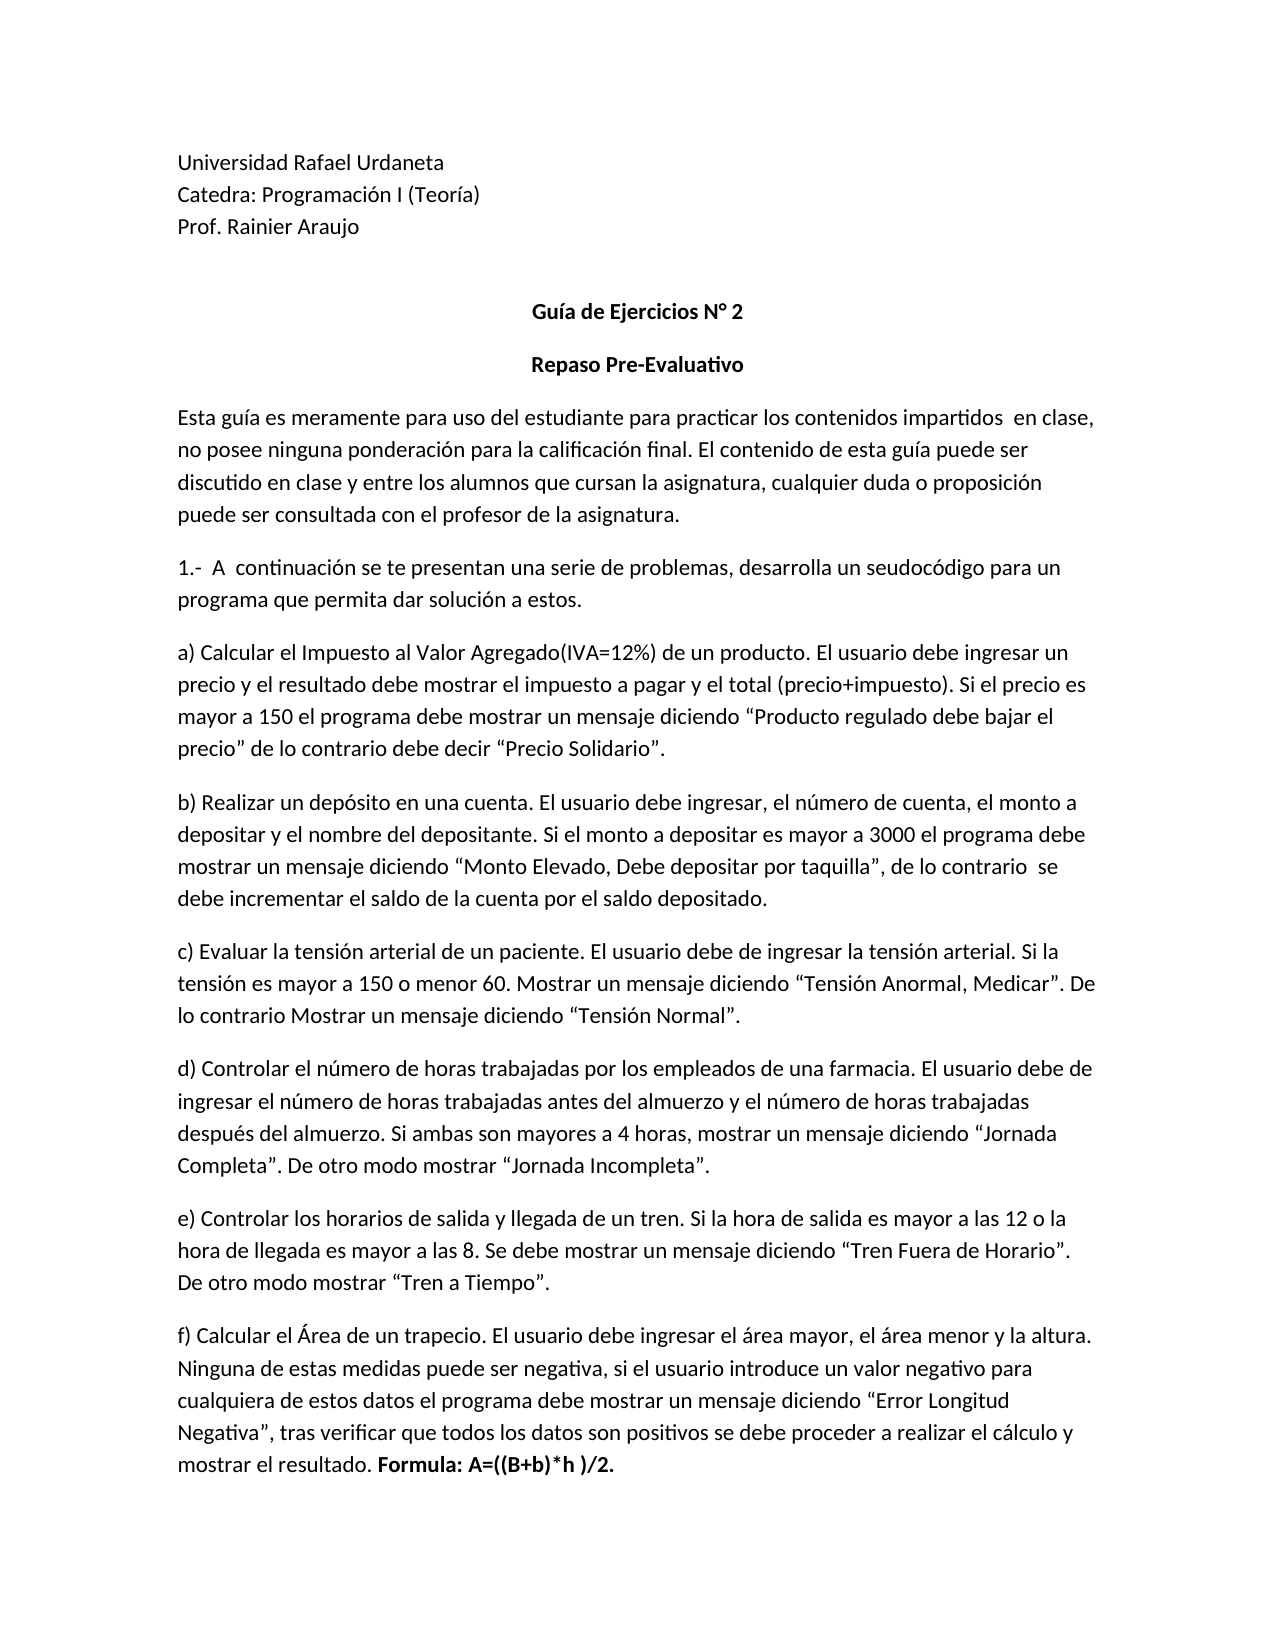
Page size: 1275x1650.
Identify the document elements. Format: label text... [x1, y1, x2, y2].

text c) Evaluar la tensión arterial de un paciente. El usuario debe de ingresar la tensión arterial. Si la tensión es mayor a 150 o menor 60. Mostrar un mensaje diciendo “Tensión Anormal, Medicar”. De lo contrario Mostrar un mensaje diciendo “Tensión Normal”. [177, 937, 1098, 1029]
text 1.- A continuación se te presentan una serie de problemas, desarrolla un seudocódigo para un programa que permita dar solución a estos. [177, 553, 1098, 613]
text Esta guía es meramente para uso del estudiante para practicar los contenidos impartidos en clase, no posee ninguna ponderación para la calificación final. El contenido de esta guía puede ser discutido en clase y entre los alumnos que cursan la asignatura, cualquier duda o proposición puede ser consultada con el profesor de la asignatura. [177, 403, 1098, 528]
text a) Calcular el Impuesto al Valor Agregado(IVA=12%) de un producto. El usuario debe ingresar un precio y el resultado debe mostrar el impuesto a pagar y el total (precio+impuesto). Si el precio es mayor a 150 el programa debe mostrar un mensaje diciendo “Producto regulado debe bajar el precio” de lo contrario debe decir “Precio Solidario”. [177, 638, 1098, 763]
text Guía de Ejercicios N° 2 [177, 297, 1098, 325]
text f) Calcular el Área de un trapecio. El usuario debe ingresar el área mayor, el área menor y la altura. Ninguna de estas medidas puede ser negativa, si el usuario introduce un valor negativo para cualquiera de estos datos el programa debe mostrar un mensaje diciendo “Error Longitud Negativa”, tras verificar que todos los datos son positivos se debe proceder a realizar el cálculo y mostrar el resultado. Formula: A=((B+b)*h )/2. [177, 1322, 1098, 1478]
text b) Realizar un depósito en una cuenta. El usuario debe ingresar, el número de cuenta, el monto a depositar y el nombre del depositante. Si el monto a depositar es mayor a 3000 el programa debe mostrar un mensaje diciendo “Monto Elevado, Debe depositar por taquilla”, de lo contrario se debe incrementar el saldo de la cuenta por el saldo depositado. [177, 788, 1098, 912]
text Catedra: Programación I (Teoría) [177, 180, 1098, 208]
text Repaso Pre-Evaluativo [177, 350, 1098, 378]
text e) Controlar los horarios de salida y llegada de un tren. Si la hora de salida es mayor a las 12 o la hora de llegada es mayor a las 8. Se debe mostrar un mensaje diciendo “Tren Fuera de Horario”. De otro modo mostrar “Tren a Tiempo”. [177, 1204, 1098, 1297]
text d) Controlar el número de horas trabajadas por los empleados de una farmacia. El usuario debe de ingresar el número de horas trabajadas antes del almuerzo y el número de horas trabajadas después del almuerzo. Si ambas son mayores a 4 horas, mostrar un mensaje diciendo “Jornada Completa”. De otro modo mostrar “Jornada Incompleta”. [177, 1054, 1098, 1179]
text Universidad Rafael Urdaneta [177, 148, 1098, 176]
text Prof. Rainier Araujo [177, 212, 1098, 240]
